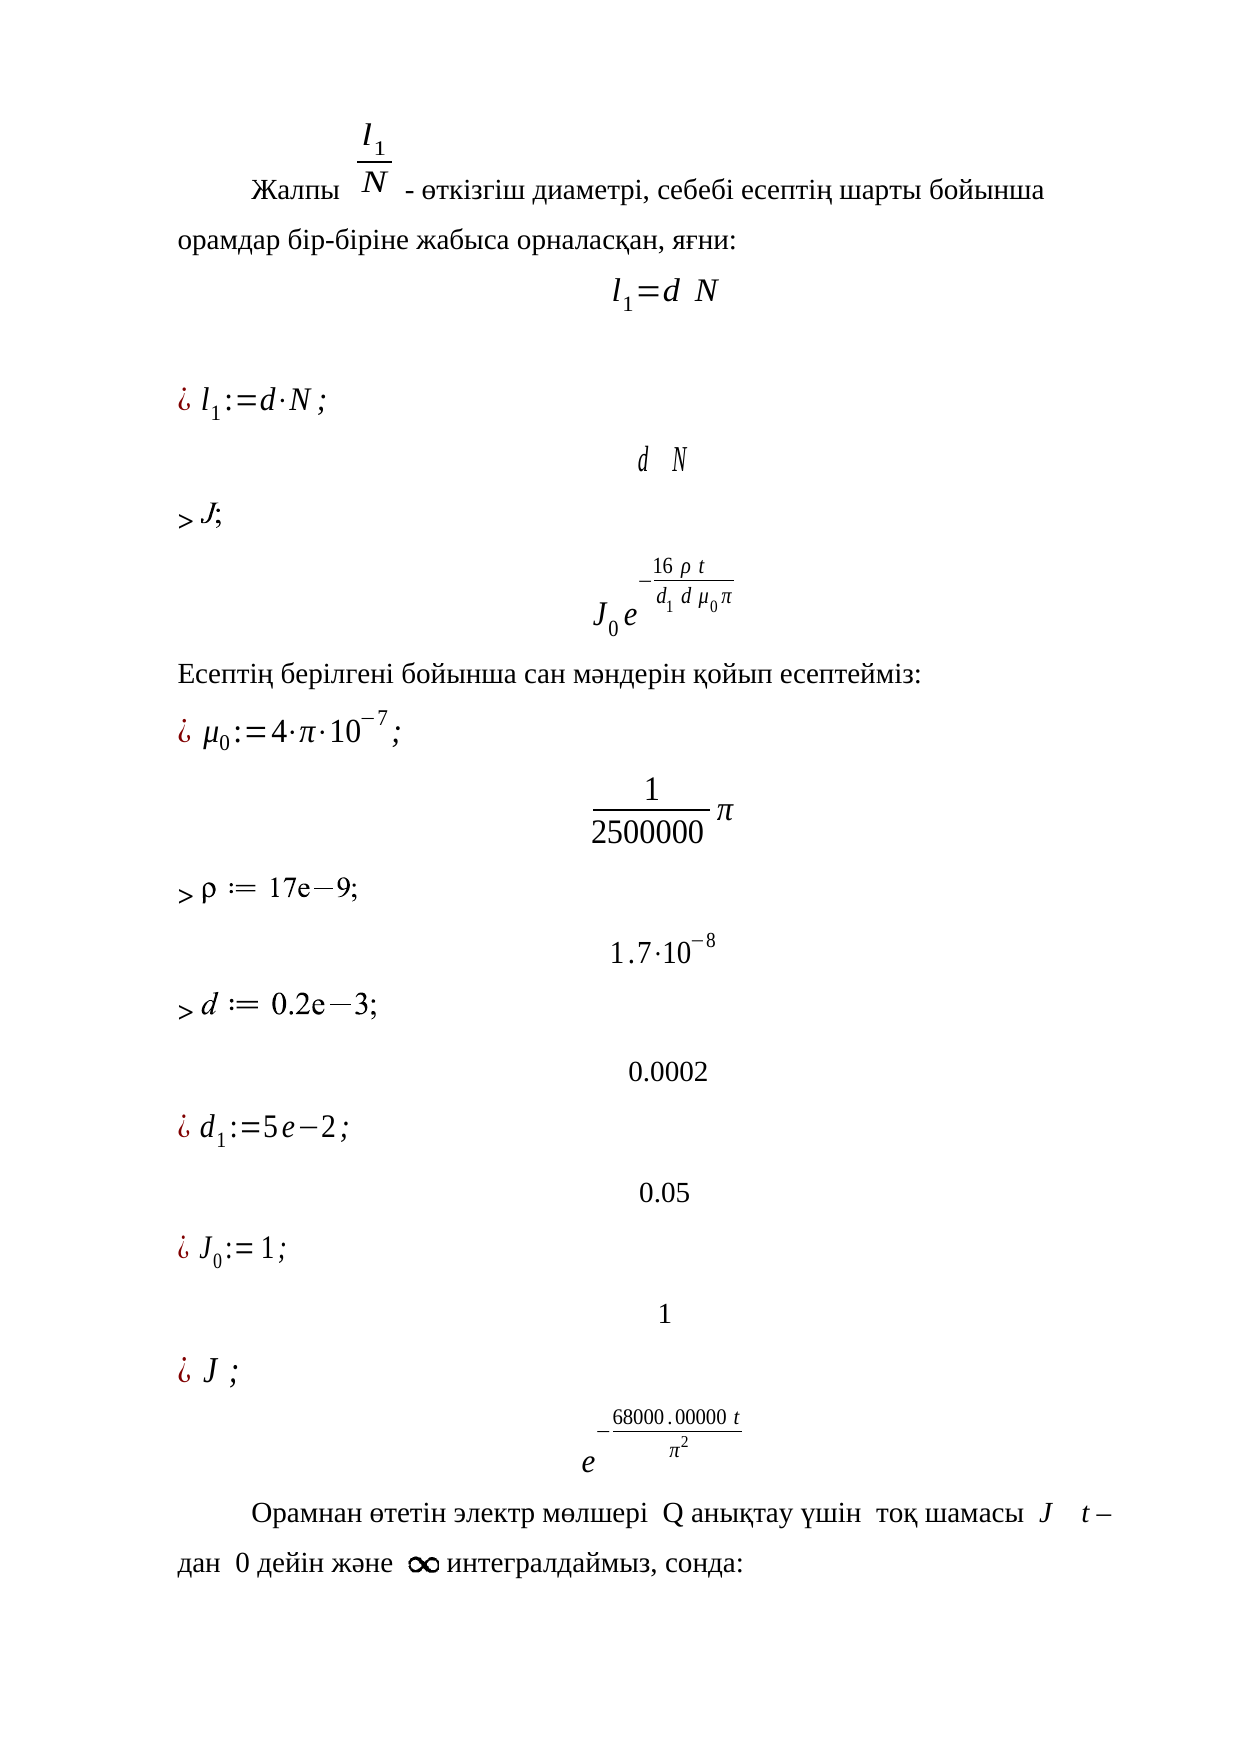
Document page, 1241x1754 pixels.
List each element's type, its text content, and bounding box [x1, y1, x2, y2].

text Есептің берілгені бойынша сан мәндерін қойып есептейміз: [177, 656, 1152, 689]
text 1 [177, 1287, 1152, 1329]
text > [177, 866, 1152, 912]
text Жалпы - өткізгіш диаметрі, себебі есептің шарты бойынша орамдар бір-біріне жабыса орналасқан, яғни: [177, 118, 1152, 256]
text 0.0002 [177, 1046, 1152, 1087]
text > [177, 494, 1152, 537]
picture [407, 1556, 439, 1573]
text 0.05 [177, 1167, 1152, 1208]
text Орамнан өтетін электр мөлшері Q анықтау үшін тоқ шамасы J t –дан 0 дейін және интегралдаймыз, сонда: [177, 1495, 1152, 1578]
text > [177, 984, 1152, 1029]
